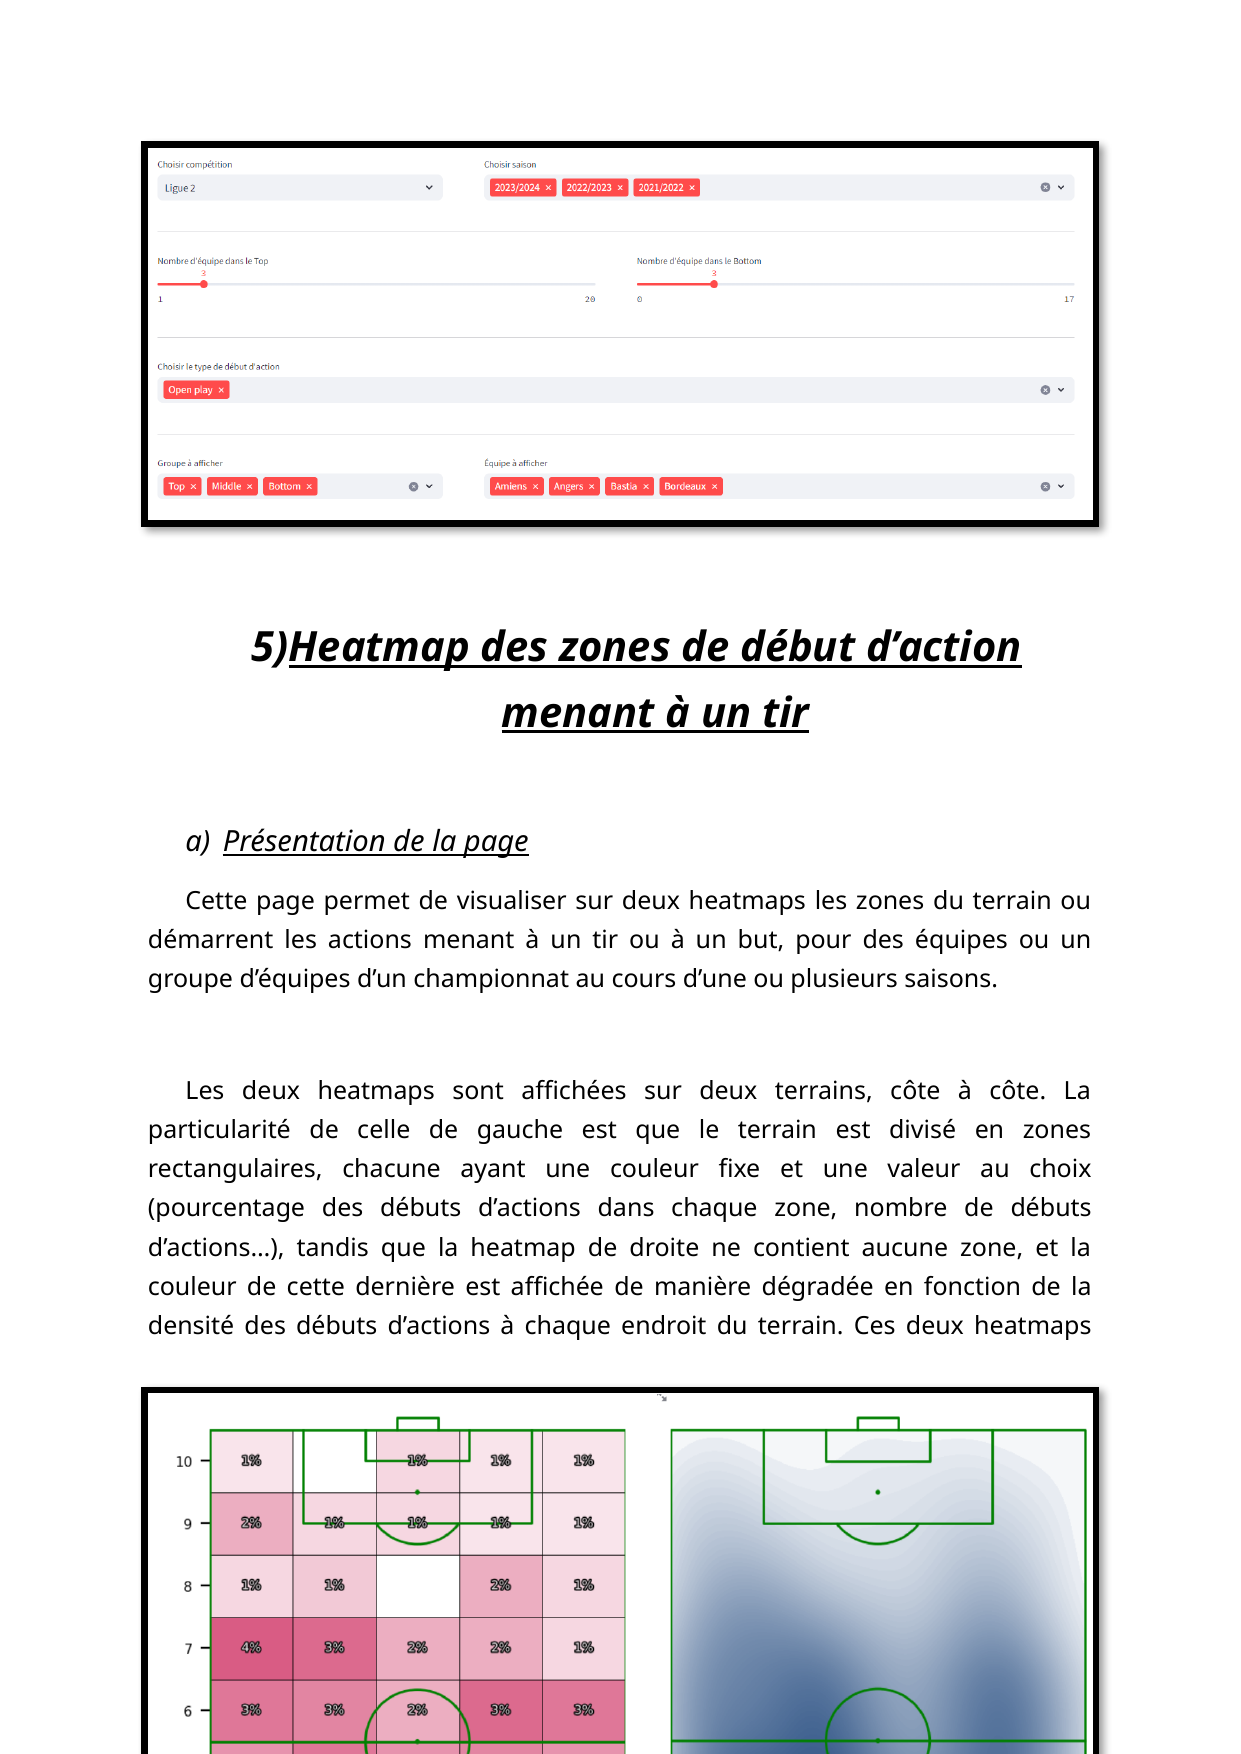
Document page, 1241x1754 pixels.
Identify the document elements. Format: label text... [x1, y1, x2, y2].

list Heatmap des zones de début d’action [185, 617, 1093, 674]
list Présentation de la page [185, 820, 1093, 860]
list menant à un tir [223, 682, 1093, 739]
text Cette page permet de visualiser sur deux heatmaps les zones du terrain ou démarrent les actions menant à un tir ou à un but, pour des équipes ou un groupe d’équipes d’un championnat au cours d’une ou plusieurs saisons. [148, 882, 1093, 995]
picture [148, 148, 1093, 520]
picture [148, 1393, 1093, 1754]
